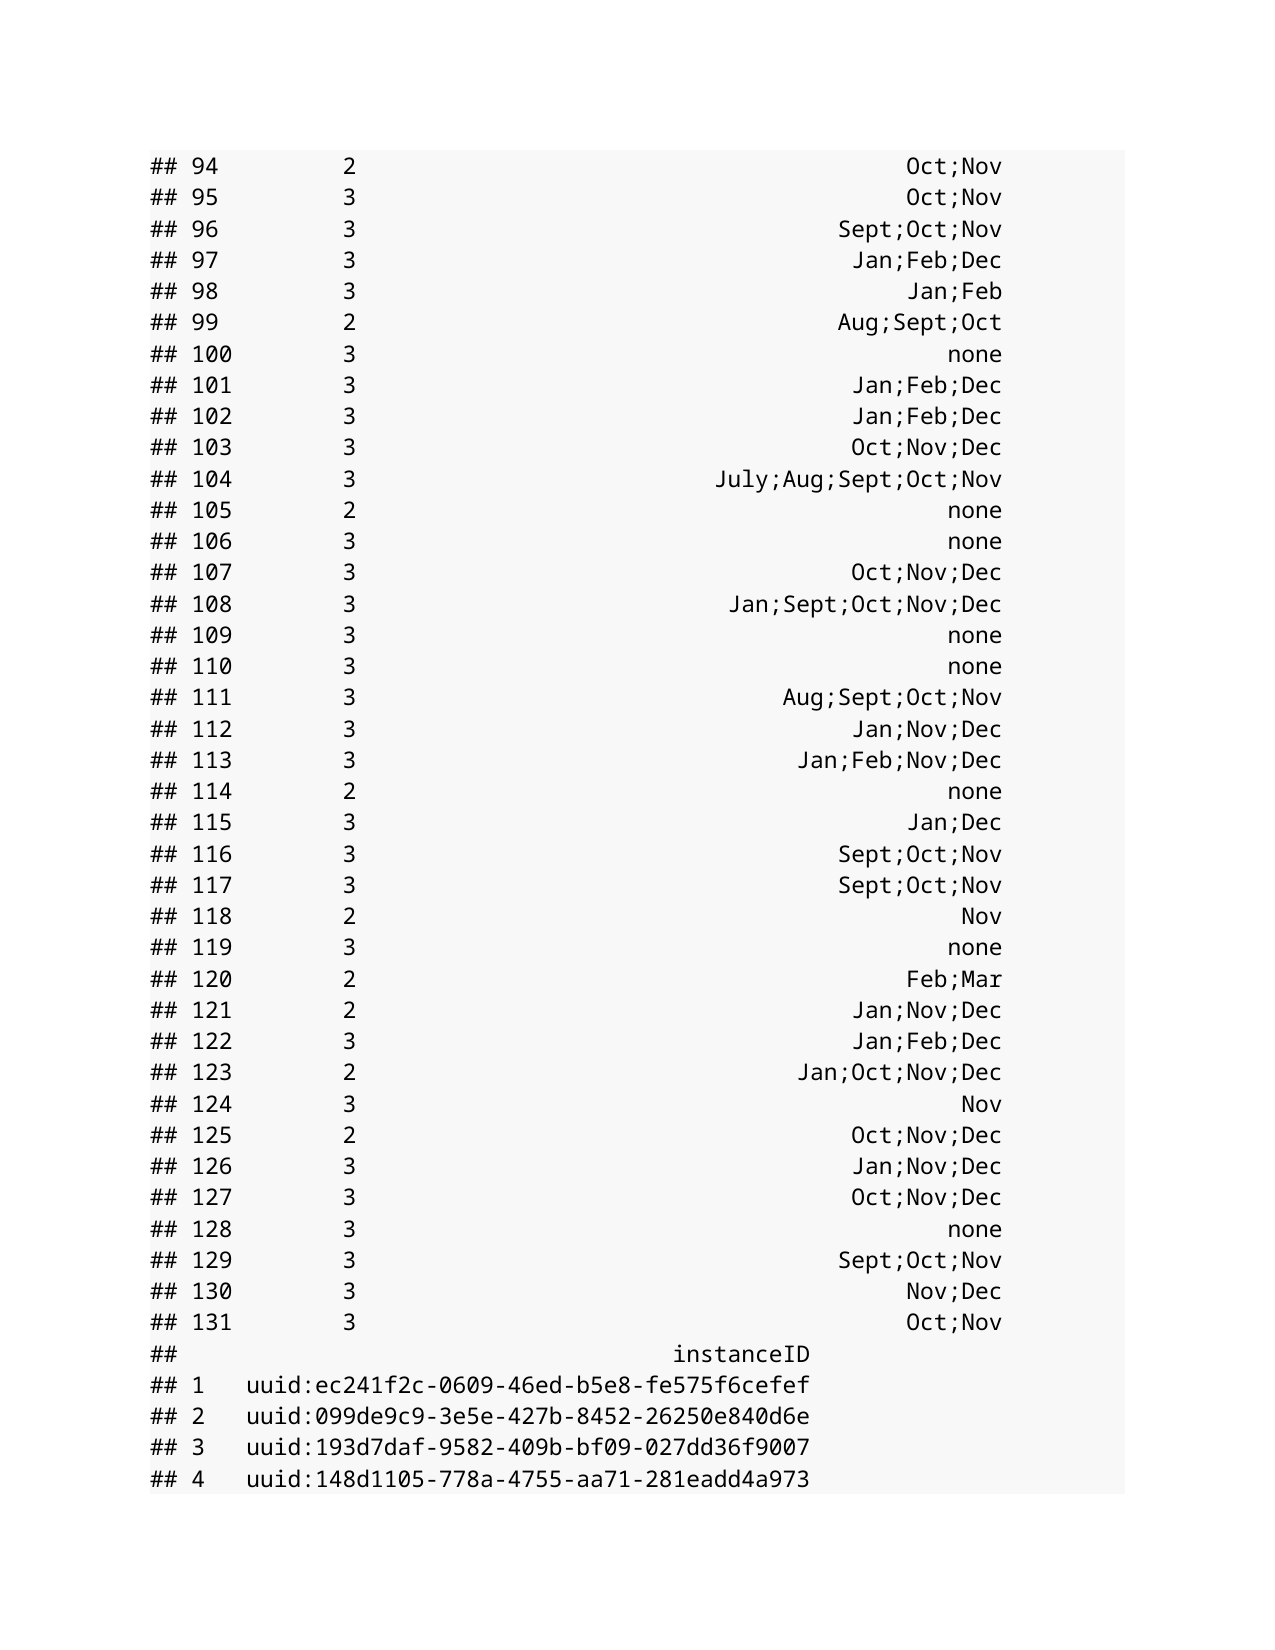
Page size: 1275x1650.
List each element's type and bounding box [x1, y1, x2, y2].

text [150, 150, 1125, 1494]
